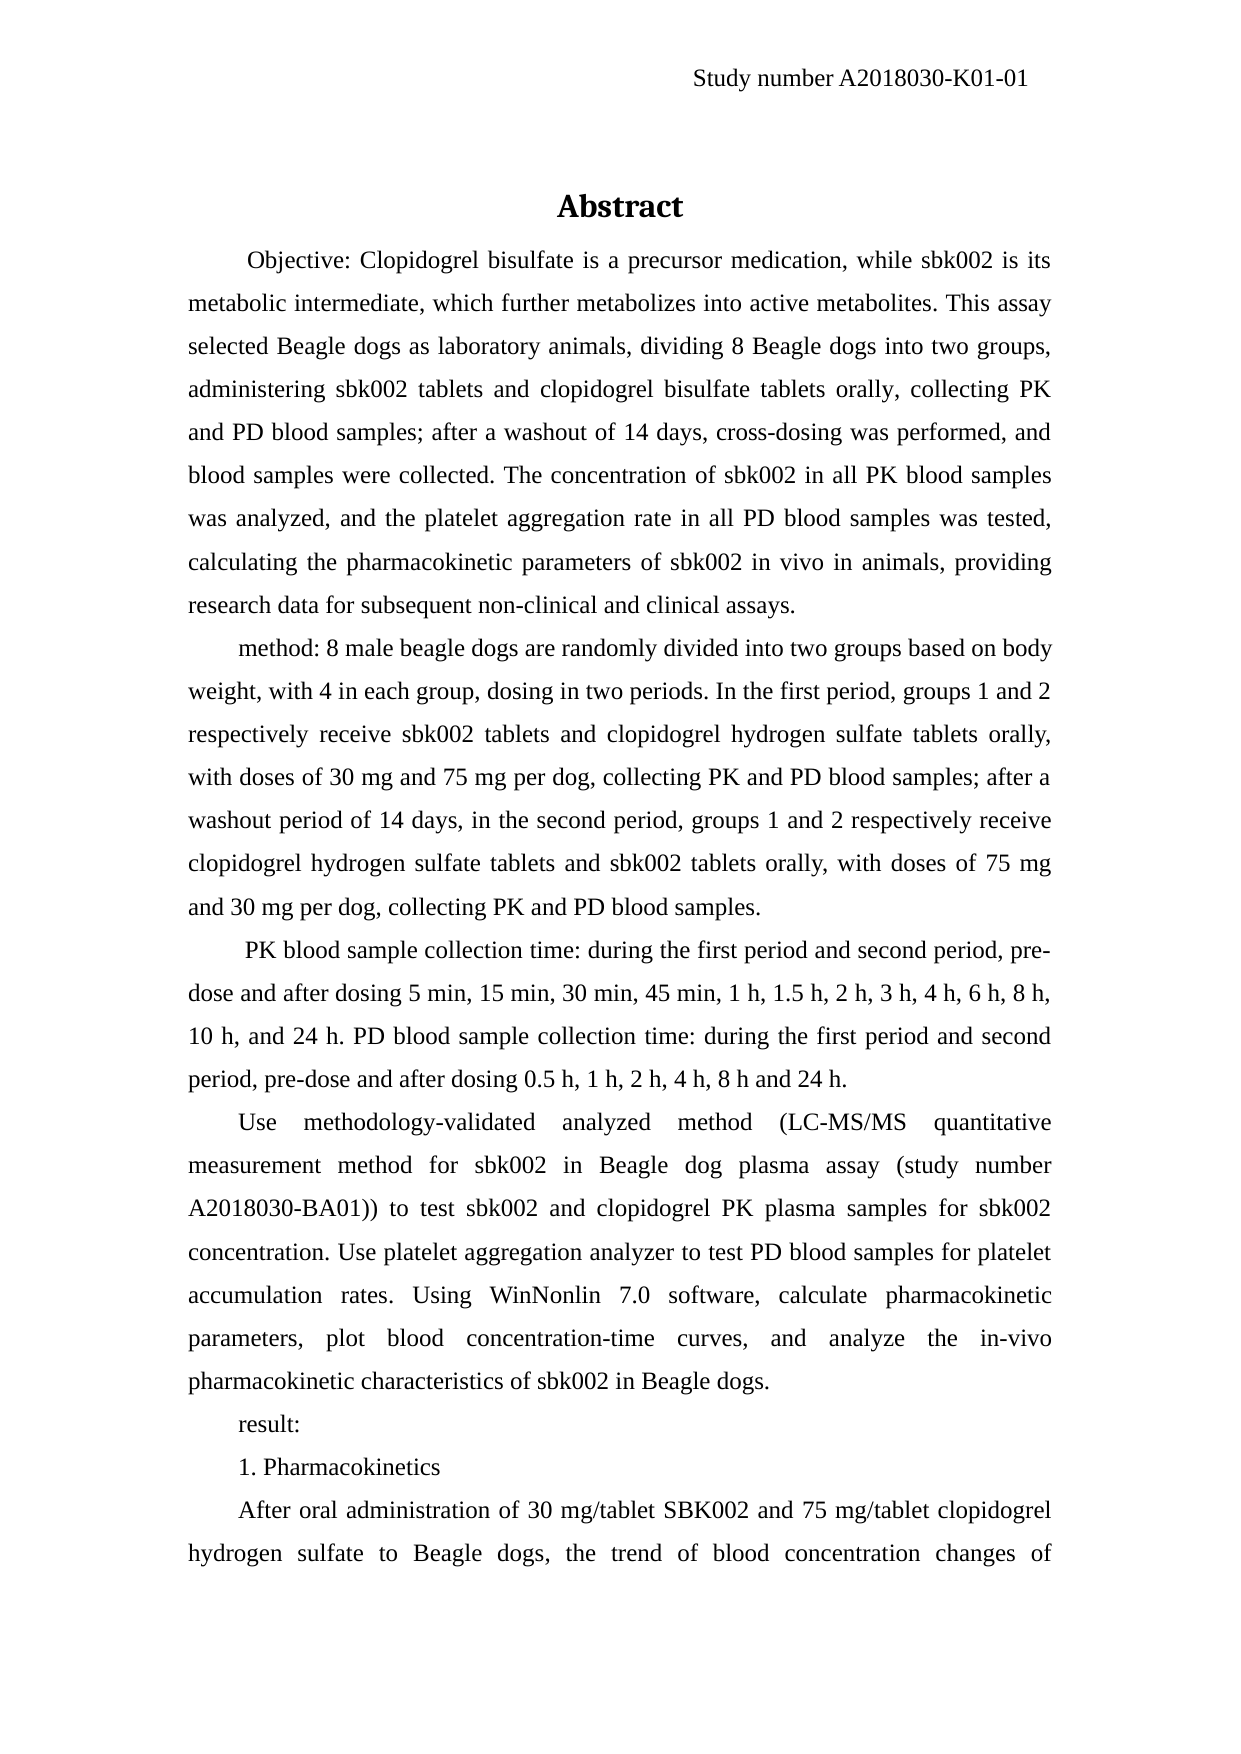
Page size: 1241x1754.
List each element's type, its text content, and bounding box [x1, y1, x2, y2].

text PK blood sample collection time: during the first period and second period, pre-dose and after dosing 5 min, 15 min, 30 min, 45 min, 1 h, 1.5 h, 2 h, 3 h, 4 h, 6 h, 8 h, 10 h, and 24 h. PD blood sample collection time: during the first period and second period, pre-dose and after dosing 0.5 h, 1 h, 2 h, 4 h, 8 h and 24 h. [188, 935, 1052, 1093]
text 1. Pharmacokinetics [188, 1452, 1052, 1481]
title Abstract [188, 187, 1052, 226]
text Objective: Clopidogrel bisulfate is a precursor medication, while sbk002 is its metabolic intermediate, which further metabolizes into active metabolites. This assay selected Beagle dogs as laboratory animals, dividing 8 Beagle dogs into two groups, administering sbk002 tablets and clopidogrel bisulfate tablets orally, collecting PK and PD blood samples; after a washout of 14 days, cross-dosing was performed, and blood samples were collected. The concentration of sbk002 in all PK blood samples was analyzed, and the platelet aggregation rate in all PD blood samples was tested, calculating the pharmacokinetic parameters of sbk002 in vivo in animals, providing research data for subsequent non-clinical and clinical assays. [188, 245, 1052, 618]
text method: 8 male beagle dogs are randomly divided into two groups based on body weight, with 4 in each group, dosing in two periods. In the first period, groups 1 and 2 respectively receive sbk002 tablets and clopidogrel hydrogen sulfate tablets orally, with doses of 30 mg and 75 mg per dog, collecting PK and PD blood samples; after a washout period of 14 days, in the second period, groups 1 and 2 respectively receive clopidogrel hydrogen sulfate tablets and sbk002 tablets orally, with doses of 75 mg and 30 mg per dog, collecting PK and PD blood samples. [188, 633, 1052, 920]
text result: [188, 1409, 1052, 1438]
text Use methodology-validated analyzed method (LC-MS/MS quantitative measurement method for sbk002 in Beagle dog plasma assay (study number A2018030-BA01)) to test sbk002 and clopidogrel PK plasma samples for sbk002 concentration. Use platelet aggregation analyzer to test PD blood samples for platelet accumulation rates. Using WinNonlin 7.0 software, calculate pharmacokinetic parameters, plot blood concentration-time curves, and analyze the in-vivo pharmacokinetic characteristics of sbk002 in Beagle dogs. [188, 1107, 1052, 1395]
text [188, 1495, 1052, 1567]
